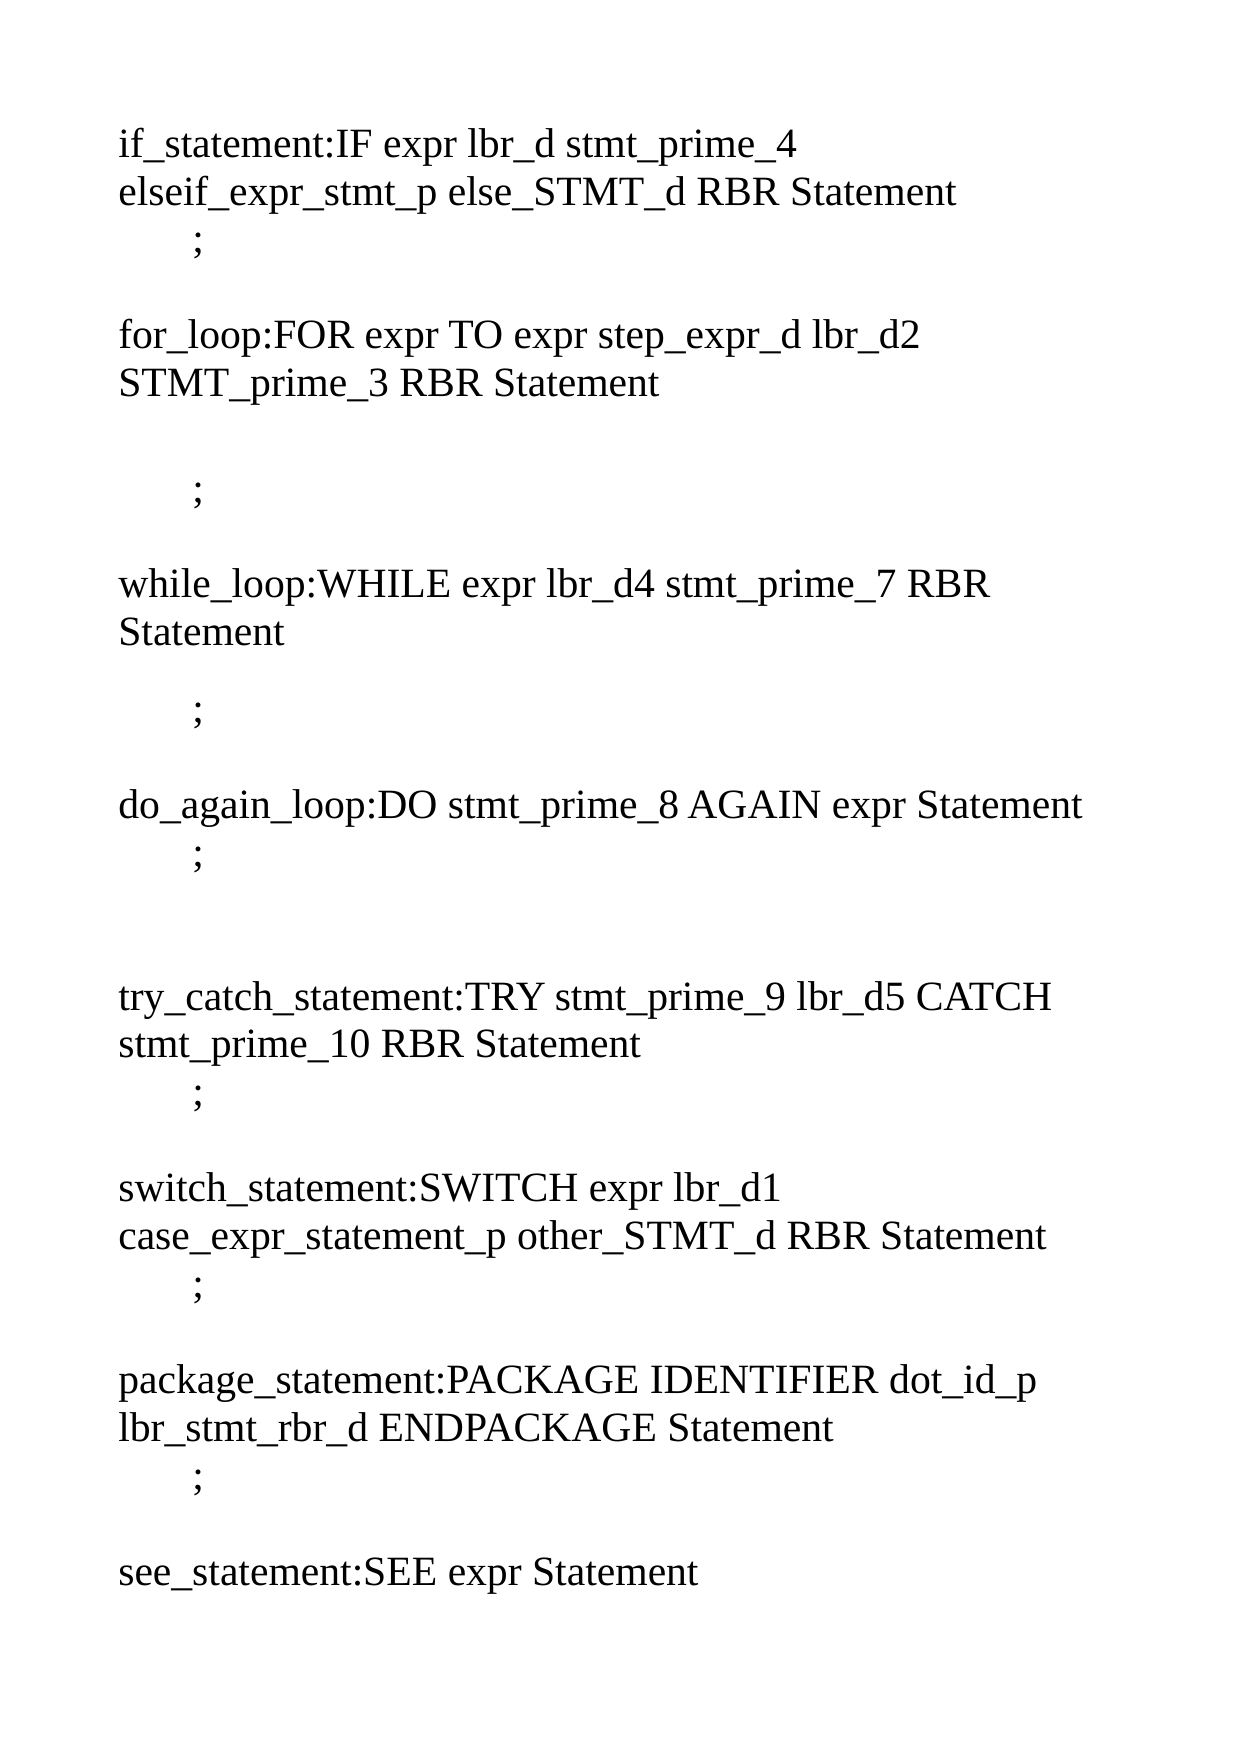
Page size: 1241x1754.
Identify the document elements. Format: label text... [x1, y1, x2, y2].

text while_loop:WHILE expr lbr_d4 stmt_prime_7 RBR Statement [118, 559, 1122, 655]
text ; [118, 214, 1122, 262]
text try_catch_statement:TRY stmt_prime_9 lbr_d5 CATCH stmt_prime_10 RBR Statement [118, 971, 1122, 1067]
text ; [118, 463, 1122, 511]
text ; [118, 827, 1122, 875]
text for_loop:FOR expr TO expr step_expr_d lbr_d2 STMT_prime_3 RBR Statement [118, 310, 1122, 406]
text ; [118, 1258, 1122, 1306]
text ; [118, 1067, 1122, 1115]
text switch_statement:SWITCH expr lbr_d1 case_expr_statement_p other_STMT_d RBR Statement [118, 1163, 1122, 1258]
text see_statement:SEE expr Statement [118, 1546, 1122, 1594]
text package_statement:PACKAGE IDENTIFIER dot_id_p lbr_stmt_rbr_d ENDPACKAGE Statement [118, 1354, 1122, 1450]
text if_statement:IF expr lbr_d stmt_prime_4 elseif_expr_stmt_p else_STMT_d RBR Statement [118, 118, 1122, 214]
text ; [118, 683, 1122, 731]
text do_again_loop:DO stmt_prime_8 AGAIN expr Statement [118, 779, 1122, 827]
text ; [118, 1450, 1122, 1498]
